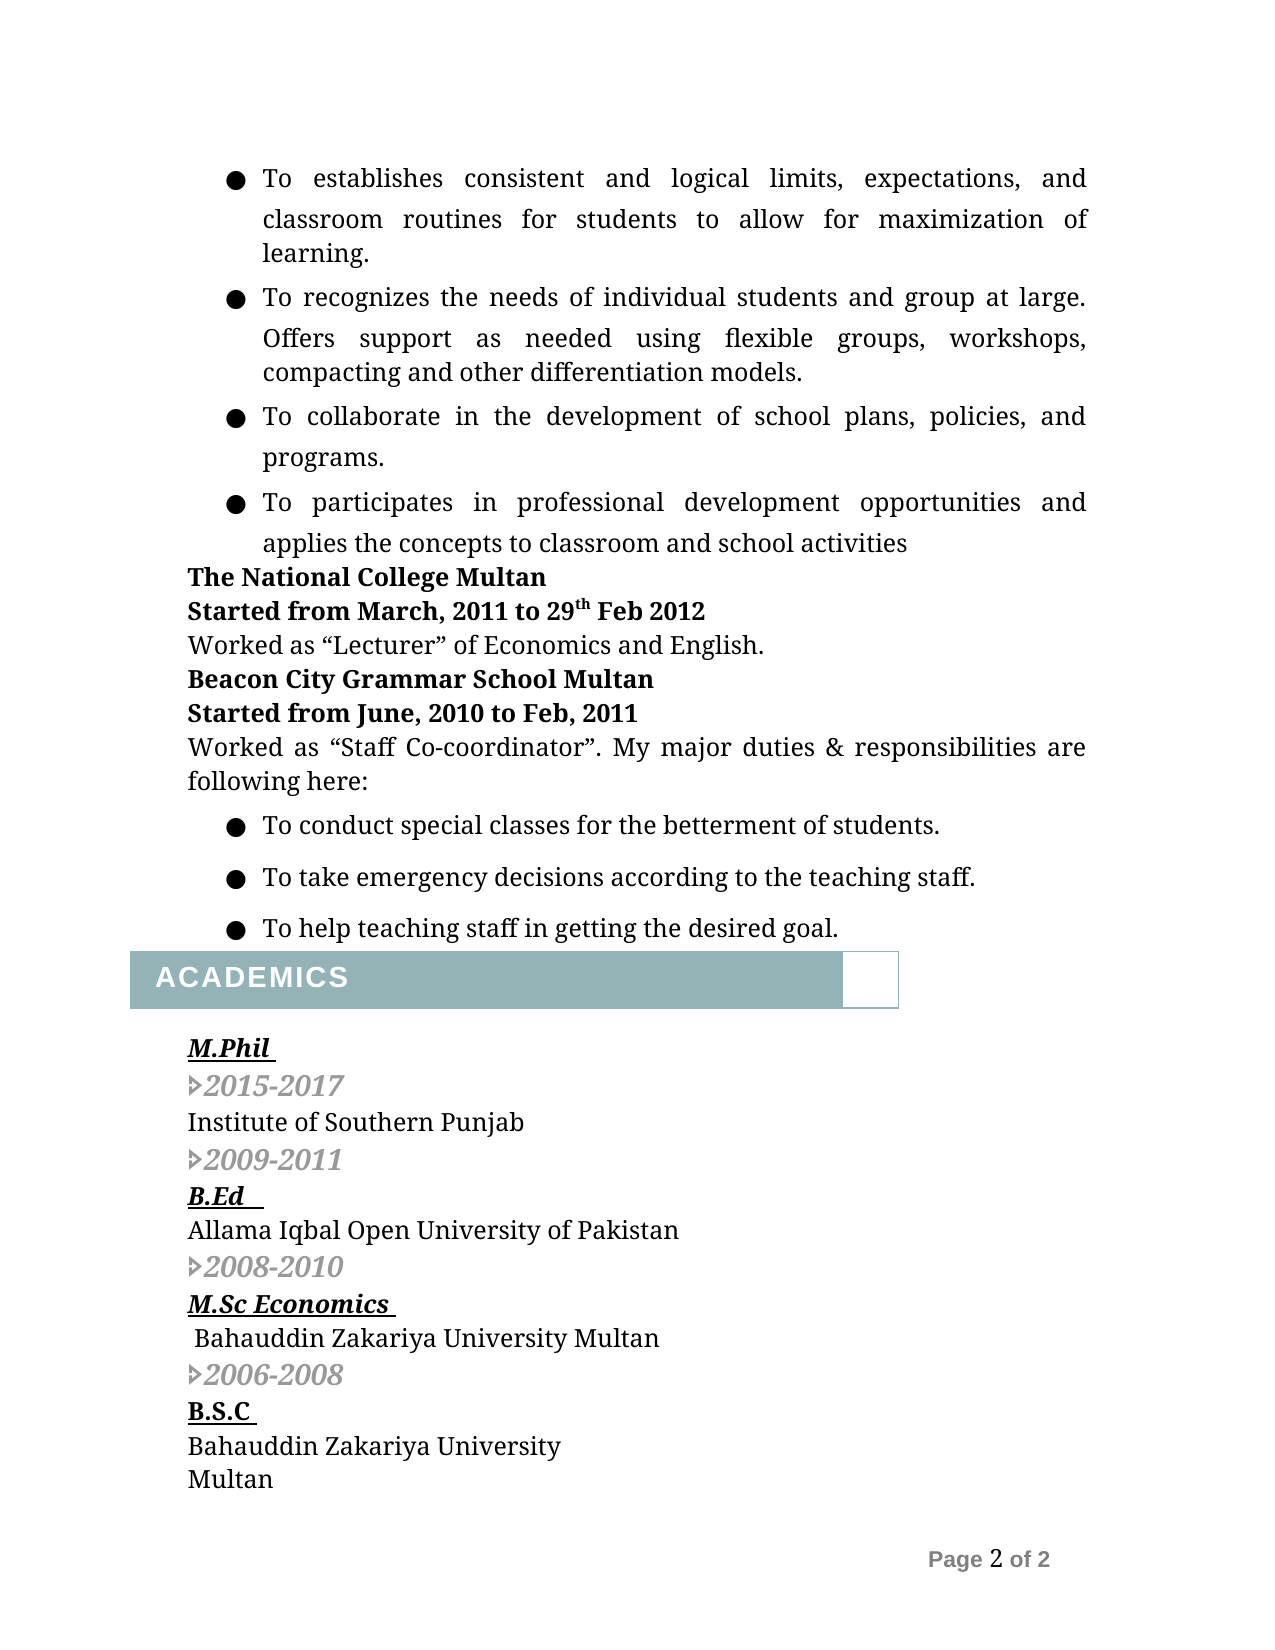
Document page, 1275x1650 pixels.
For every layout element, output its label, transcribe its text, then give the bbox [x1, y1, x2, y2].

text Worked as “Staff Co-coordinator”. My major duties & responsibilities are following here: [187, 730, 1087, 798]
text 🢖2009-2011 [187, 1139, 1069, 1178]
list To recognizes the needs of individual students and group at large. Offers support as needed using flexible groups, workshops, compacting and other differentiation models. [225, 269, 1087, 389]
text Started from March, 2011 to 29th Feb 2012 [187, 593, 1087, 627]
list To collaborate in the development of school plans, policies, and programs. [225, 389, 1087, 474]
text B.S.C [187, 1394, 1069, 1428]
text M.Sc Economics [187, 1286, 1069, 1320]
text M.Phil [187, 1031, 1069, 1065]
list To establishes consistent and logical limits, expectations, and classroom routines for students to allow for maximization of learning. [225, 150, 1087, 269]
text Bahauddin Zakariya University Multan [187, 1320, 1069, 1354]
text 🢖2015-2017 [187, 1065, 1069, 1105]
list To help teaching staff in getting the desired goal. [225, 900, 1087, 952]
text Institute of Southern Punjab [187, 1105, 1069, 1139]
text Worked as “Lecturer” of Economics and English. [187, 627, 1087, 662]
text Allama Iqbal Open University of Pakistan [187, 1212, 1069, 1247]
text Multan [187, 1462, 1069, 1496]
list To participates in professional development opportunities and applies the concepts to classroom and school activities [225, 474, 1087, 559]
text 🢖2008-2010 [187, 1247, 1069, 1286]
list To take emergency decisions according to the teaching staff. [225, 849, 1087, 900]
text 🢖2006-2008 [187, 1354, 1069, 1394]
text Beacon City Grammar School Multan [187, 662, 1087, 696]
list To conduct special classes for the betterment of students. [225, 798, 1087, 849]
text B.Ed [187, 1178, 1069, 1212]
text The National College Multan [187, 559, 1087, 593]
text Started from June, 2010 to Feb, 2011 [187, 696, 1087, 730]
text Bahauddin Zakariya University [187, 1428, 1069, 1462]
